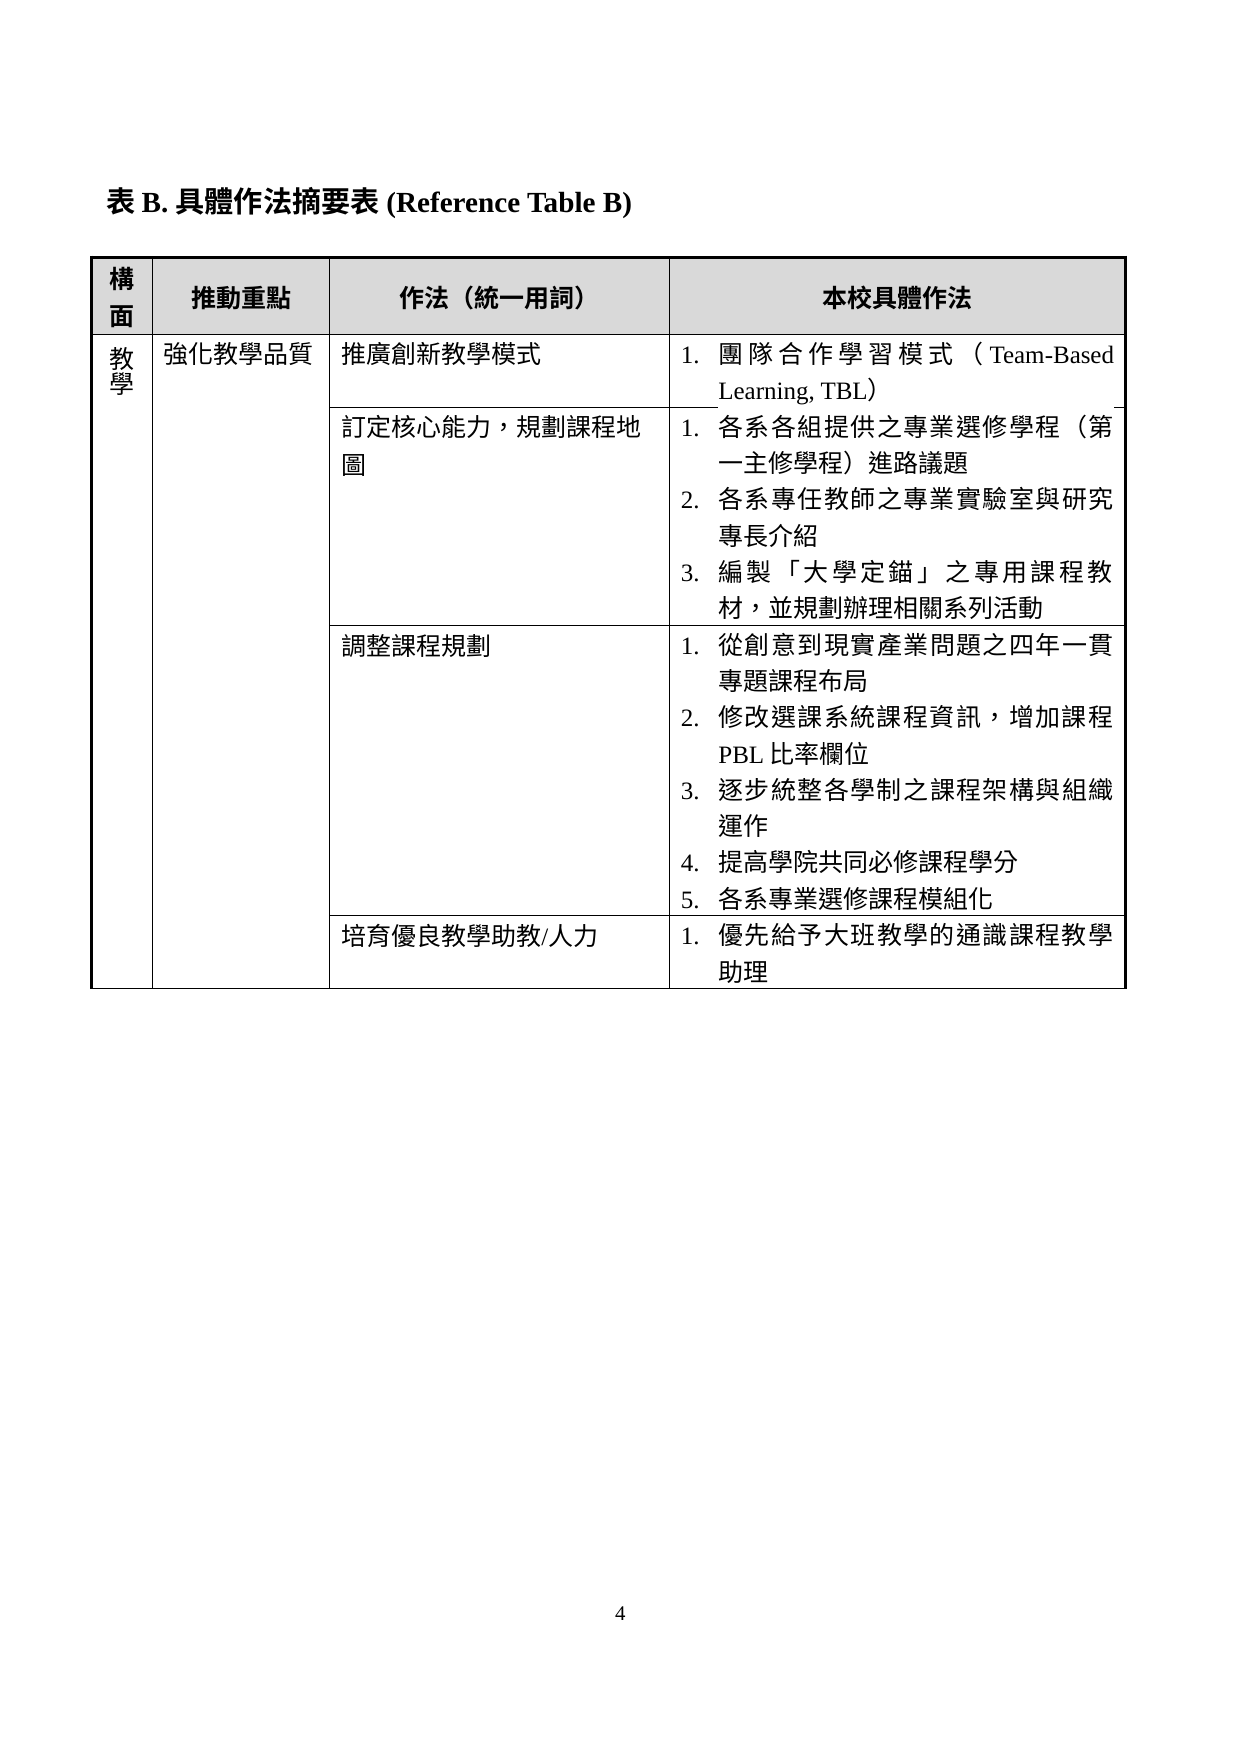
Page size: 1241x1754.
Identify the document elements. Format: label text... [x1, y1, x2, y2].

table_header 推動重點 [153, 259, 329, 334]
table_header 作法（統一用詞） [330, 259, 669, 334]
table_cell 各系各組提供之專業選修學程（第一主修學程）進路議題 各系專任教師之專業實驗室與研究專長介紹 編製「大學定錨」之專用課程教材，並規劃辦理相關系列活動 [670, 408, 1124, 625]
table_cell 強化教學品質 [153, 335, 329, 988]
table_cell 推廣創新教學模式 [330, 335, 669, 407]
table_header 構面 [93, 259, 152, 334]
table_cell 教學 [93, 335, 152, 988]
table_header 本校具體作法 [670, 259, 1124, 334]
table_cell 培育優良教學助教/人力 [330, 916, 669, 988]
table_cell 從創意到現實產業問題之四年一貫專題課程布局 修改選課系統課程資訊，增加課程PBL比率欄位 逐步統整各學制之課程架構與組織運作 提高學院共同必修課程學分 各系專業選修課程模組化 [670, 626, 1124, 915]
table_cell 團隊合作學習模式（Team-Based Learning, TBL） [670, 335, 1124, 407]
table_cell 調整課程規劃 [330, 626, 669, 915]
text 表B. 具體作法摘要表 (Reference Table B) [106, 162, 1134, 237]
table_cell 優先給予大班教學的通識課程教學助理 [670, 916, 1124, 988]
table_cell 訂定核心能力，規劃課程地圖 [330, 408, 669, 625]
